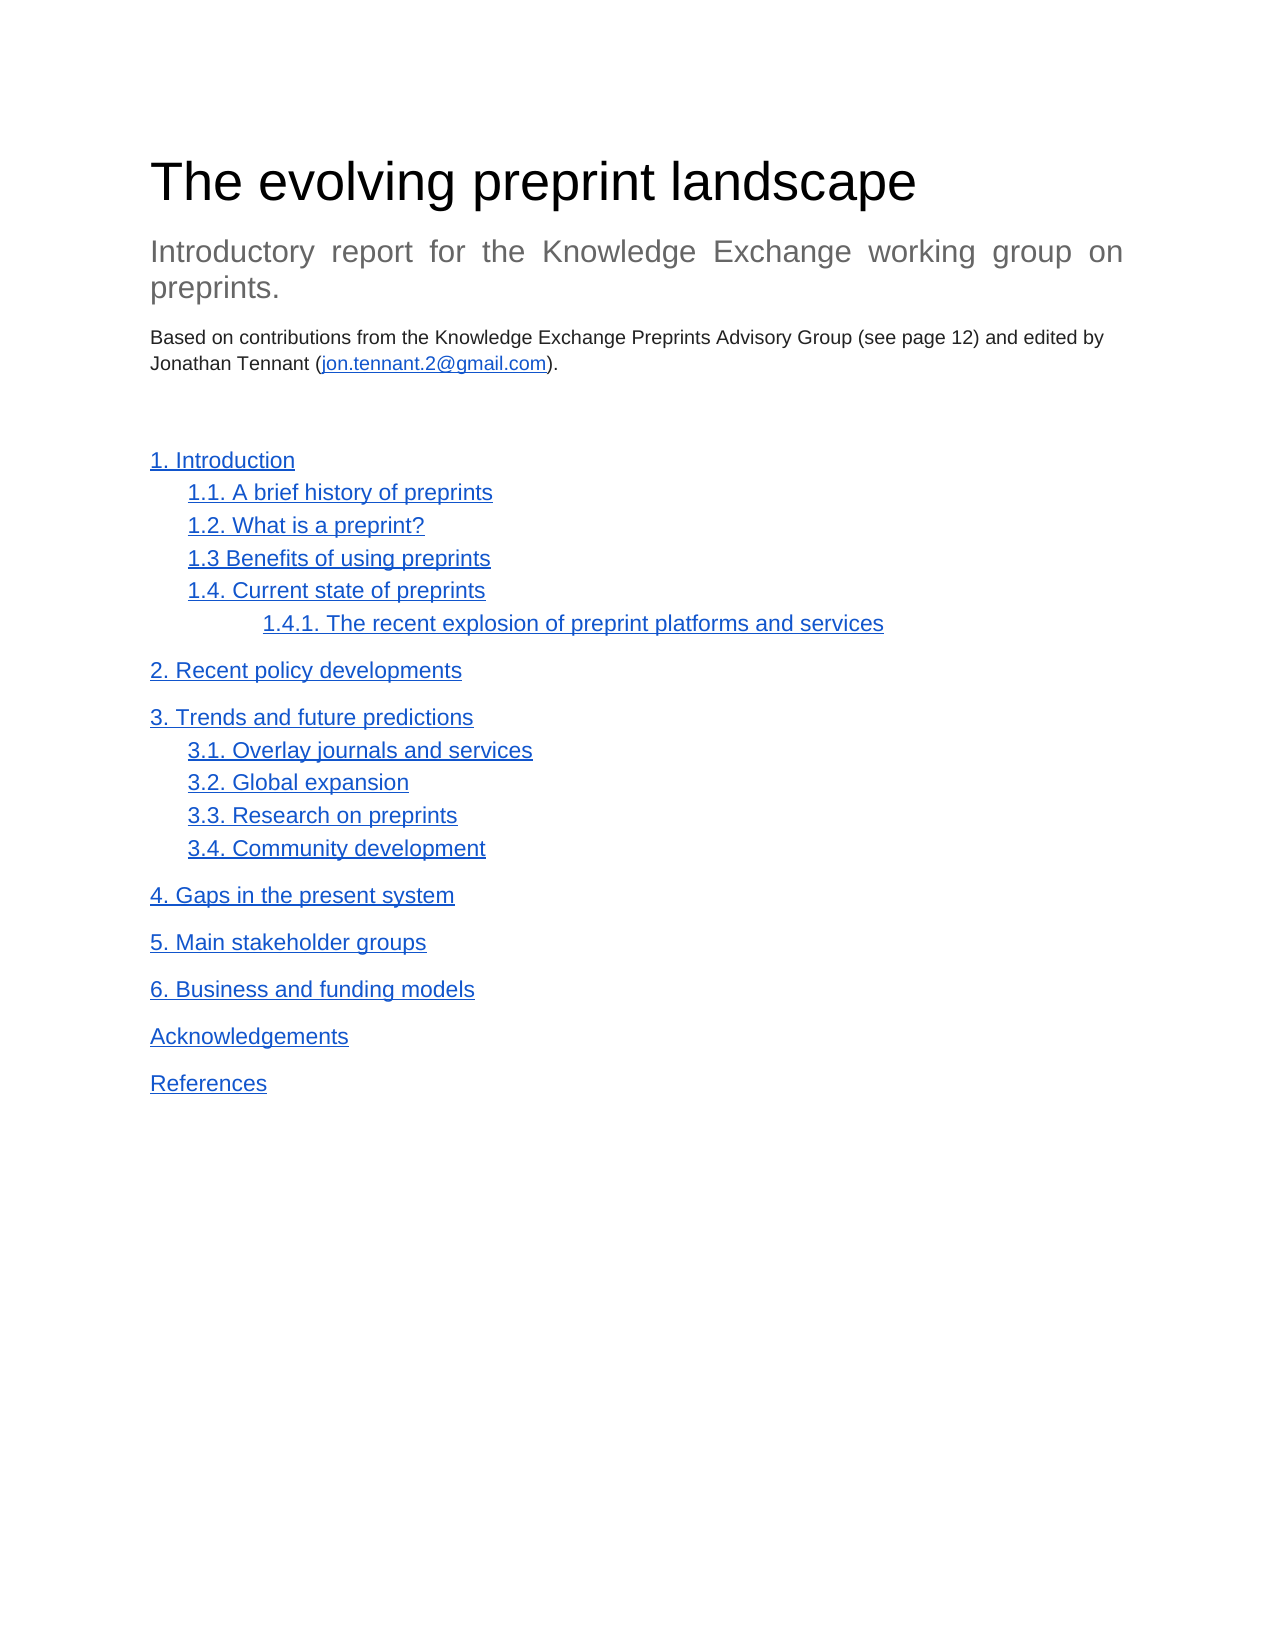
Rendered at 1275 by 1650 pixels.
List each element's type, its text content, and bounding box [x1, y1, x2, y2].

subtitle Introductory report for the Knowledge Exchange working group on preprints. [150, 233, 1125, 305]
title The evolving preprint landscape [150, 150, 1125, 212]
text Based on contributions from the Knowledge Exchange Preprints Advisory Group (see page 12) and edited by Jonathan Tennant (jon.tennant.2@gmail.com). [150, 326, 1125, 374]
